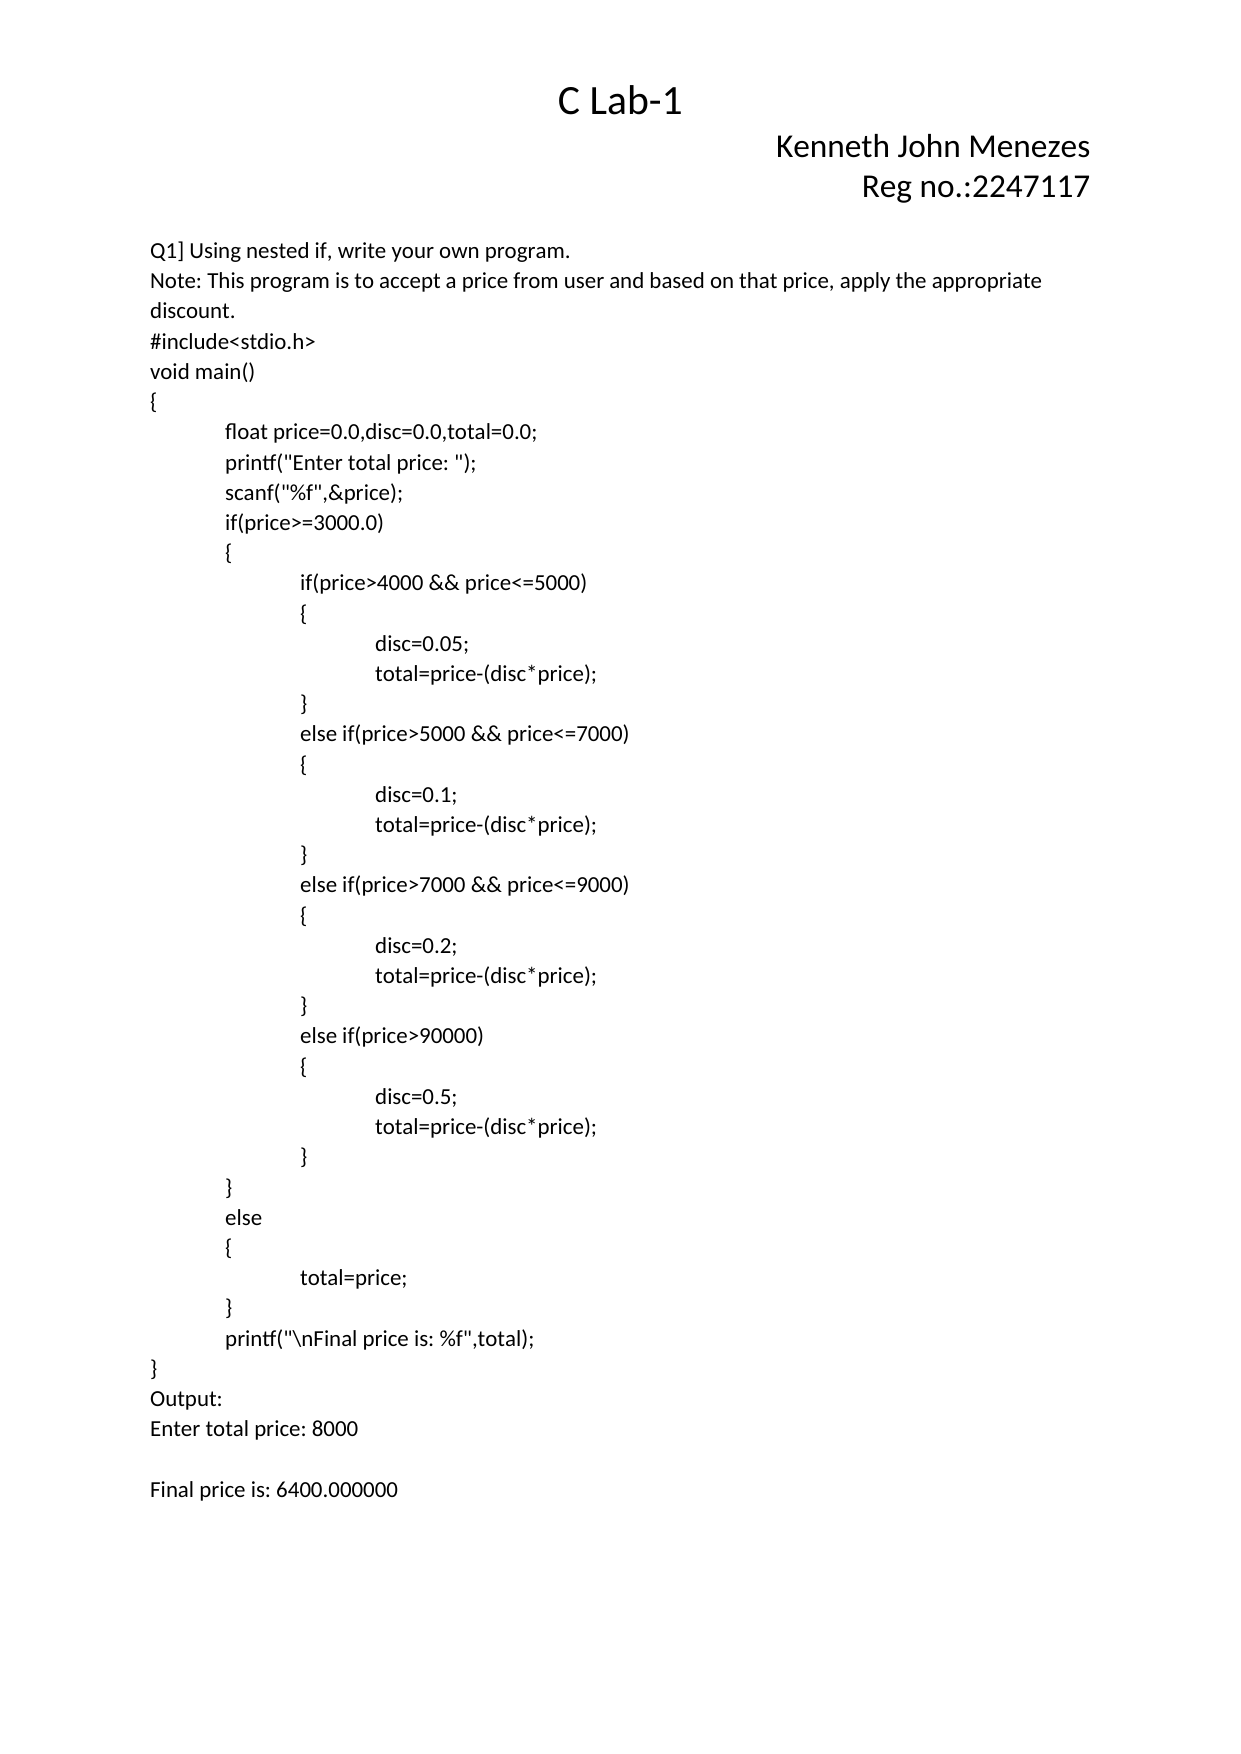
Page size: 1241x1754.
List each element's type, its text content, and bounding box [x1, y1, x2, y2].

text } [150, 1142, 1090, 1171]
text disc=0.2; [150, 931, 1090, 959]
text Final price is: 6400.000000 [150, 1475, 1090, 1503]
text Note: This program is to accept a price from user and based on that price, apply the appropriate discount. [150, 266, 1090, 325]
text } [150, 1173, 1090, 1201]
text void main() [150, 357, 1090, 385]
text } [150, 689, 1090, 717]
text else if(price>7000 && price<=9000) [150, 871, 1090, 899]
text else if(price>90000) [150, 1022, 1090, 1050]
text { [150, 1233, 1090, 1261]
text disc=0.05; [150, 629, 1090, 657]
text } [150, 991, 1090, 1019]
text Q1] Using nested if, write your own program. [150, 236, 1090, 264]
text { [150, 387, 1090, 415]
text scanf("%f",&price); [150, 478, 1090, 506]
text { [150, 750, 1090, 778]
text Output: [150, 1384, 1090, 1412]
text { [150, 1052, 1090, 1080]
text else if(price>5000 && price<=7000) [150, 719, 1090, 748]
text { [150, 901, 1090, 929]
text } [150, 840, 1090, 868]
text if(price>=3000.0) [150, 508, 1090, 536]
text } [150, 1354, 1090, 1382]
text #include<stdio.h> [150, 327, 1090, 355]
text total=price-(disc*price); [150, 961, 1090, 989]
text if(price>4000 && price<=5000) [150, 568, 1090, 597]
text total=price-(disc*price); [150, 810, 1090, 838]
text { [150, 538, 1090, 566]
text Enter total price: 8000 [150, 1414, 1090, 1442]
text disc=0.1; [150, 780, 1090, 808]
text else [150, 1203, 1090, 1231]
text total=price; [150, 1263, 1090, 1291]
text printf("Enter total price: "); [150, 448, 1090, 476]
text disc=0.5; [150, 1082, 1090, 1110]
text total=price-(disc*price); [150, 1112, 1090, 1140]
text printf("\nFinal price is: %f",total); [150, 1324, 1090, 1352]
text float price=0.0,disc=0.0,total=0.0; [150, 417, 1090, 446]
text } [150, 1293, 1090, 1322]
text total=price-(disc*price); [150, 659, 1090, 687]
text { [150, 599, 1090, 627]
